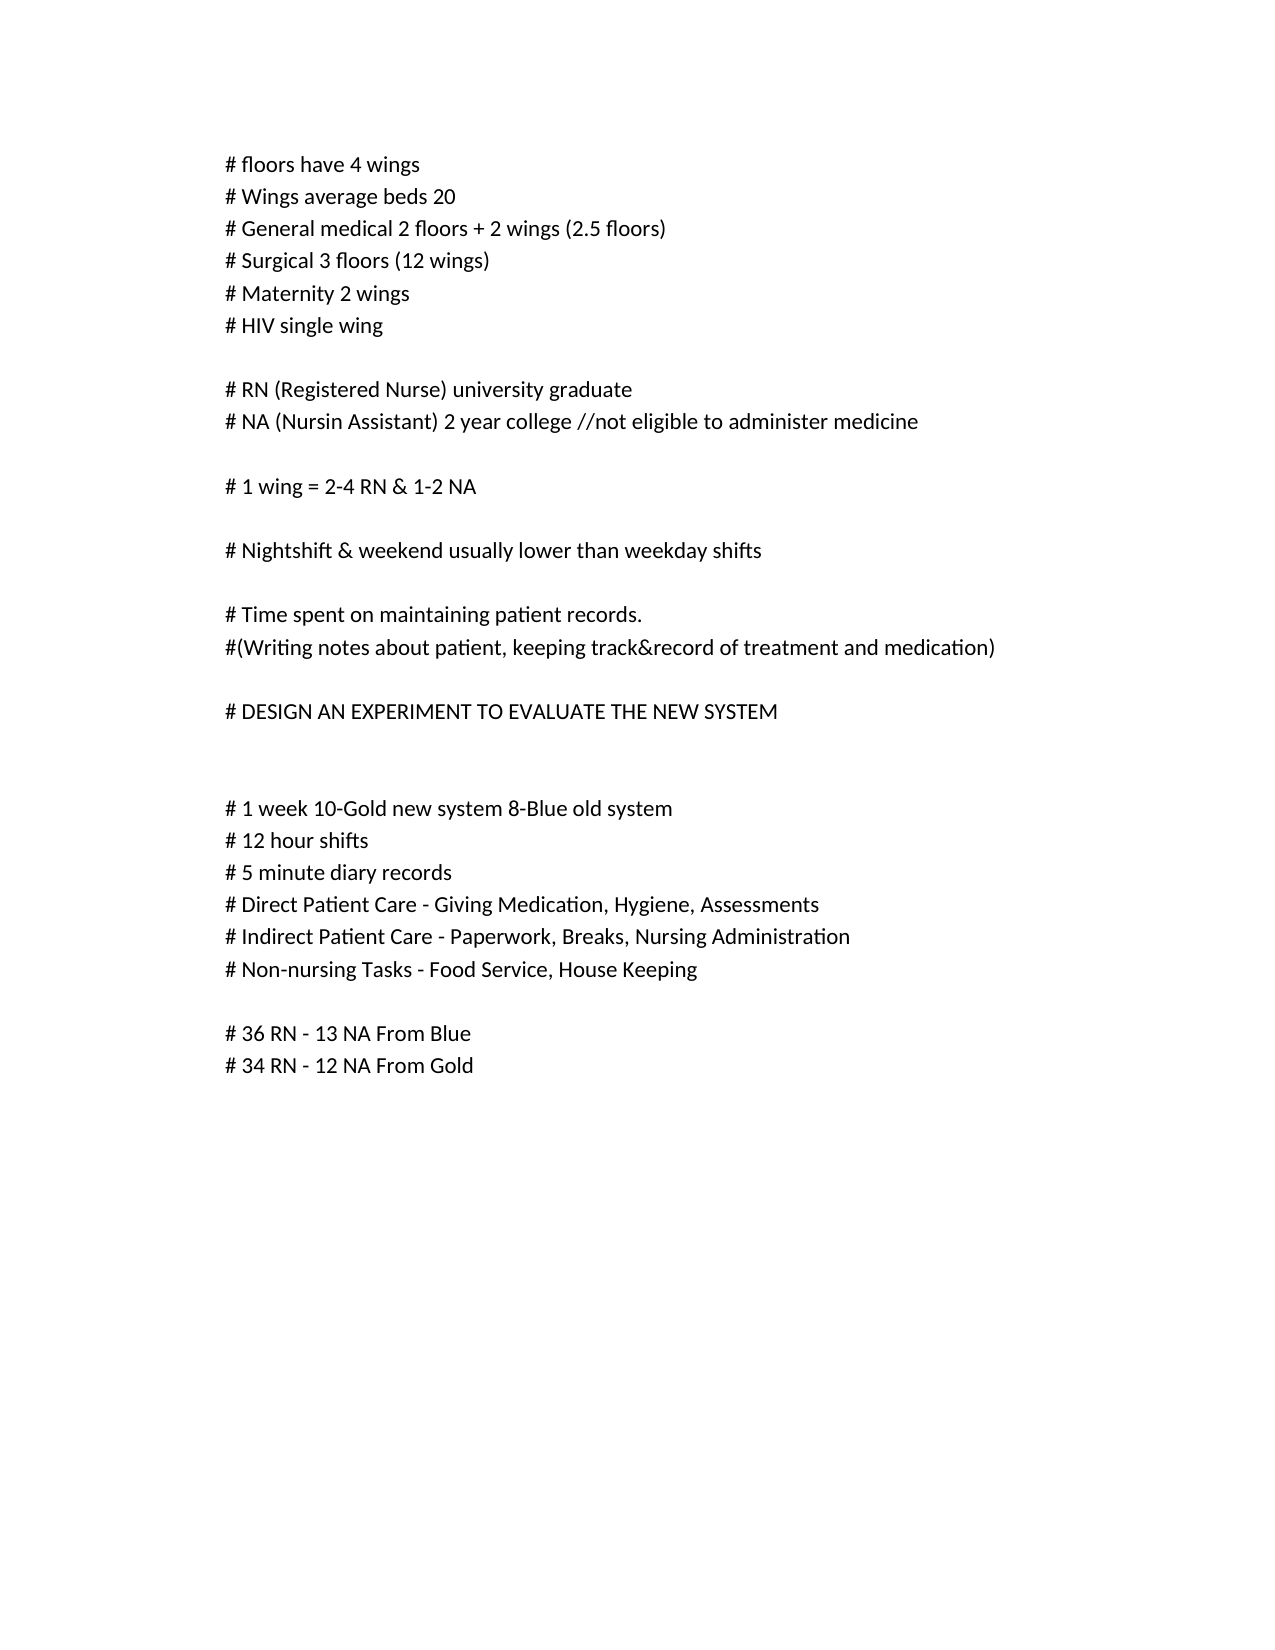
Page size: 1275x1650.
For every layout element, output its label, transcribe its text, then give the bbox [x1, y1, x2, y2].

list # 12 hour shifts [225, 826, 1125, 854]
list # Time spent on maintaining patient records. [225, 601, 1125, 629]
list # Nightshift & weekend usually lower than weekday shifts [225, 536, 1125, 564]
list # Surgical 3 floors (12 wings) [225, 247, 1125, 274]
list # Wings average beds 20 [225, 182, 1125, 210]
list # floors have 4 wings [225, 150, 1125, 178]
list #(Writing notes about patient, keeping track&record of treatment and medication) [225, 633, 1125, 661]
list # Indirect Patient Care - Paperwork, Breaks, Nursing Administration [225, 922, 1125, 951]
list # HIV single wing [225, 311, 1125, 339]
list # Maternity 2 wings [225, 279, 1125, 307]
list # 34 RN - 12 NA From Gold [225, 1051, 1125, 1079]
list # 1 wing = 2-4 RN & 1-2 NA [225, 472, 1125, 500]
list # 1 week 10-Gold new system 8-Blue old system [225, 794, 1125, 822]
list # General medical 2 floors + 2 wings (2.5 floors) [225, 214, 1125, 242]
list # 5 minute diary records [225, 858, 1125, 886]
list # NA (Nursin Assistant) 2 year college //not eligible to administer medicine [225, 407, 1125, 436]
list # 36 RN - 13 NA From Blue [225, 1019, 1125, 1047]
list # RN (Registered Nurse) university graduate [225, 375, 1125, 403]
list # Direct Patient Care - Giving Medication, Hygiene, Assessments [225, 890, 1125, 918]
list # Non-nursing Tasks - Food Service, House Keeping [225, 955, 1125, 983]
list # DESIGN AN EXPERIMENT TO EVALUATE THE NEW SYSTEM [225, 697, 1125, 725]
